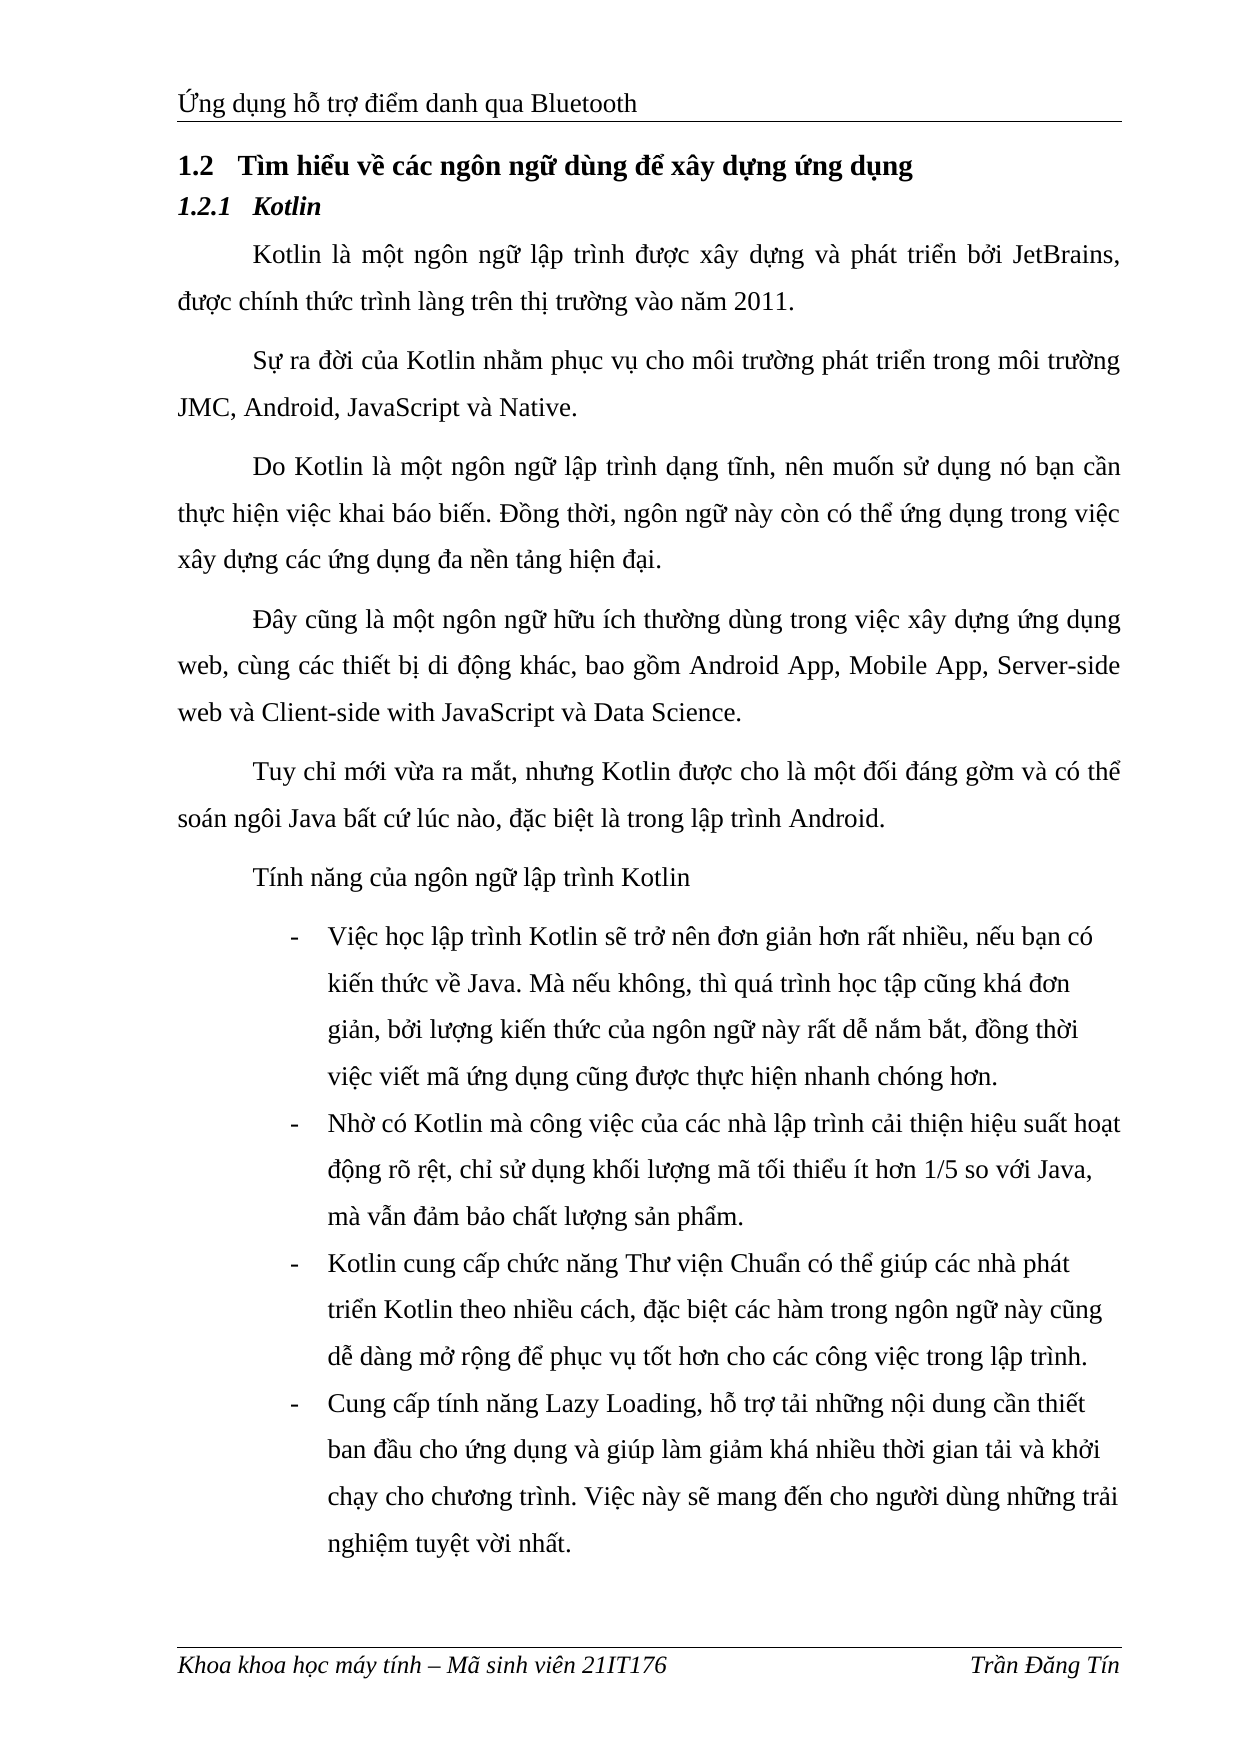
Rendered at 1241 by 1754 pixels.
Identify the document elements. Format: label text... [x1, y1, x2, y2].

list Kotlin cung cấp chức năng Thư viện Chuẩn có thể giúp các nhà phát triển Kotlin theo nhiều cách, đặc biệt các hàm trong ngôn ngữ này cũng dễ dàng mở rộng để phục vụ tốt hơn cho các công việc trong lập trình. [290, 1247, 1122, 1371]
text Tính năng của ngôn ngữ lập trình Kotlin [252, 861, 1122, 892]
subtitle Tìm hiểu về các ngôn ngữ dùng để xây dựng ứng dụng [177, 148, 1122, 181]
text Kotlin là một ngôn ngữ lập trình được xây dựng và phát triển bởi JetBrains, được chính thức trình làng trên thị trường vào năm 2011. [177, 239, 1122, 316]
list Việc học lập trình Kotlin sẽ trở nên đơn giản hơn rất nhiều, nếu bạn có kiến thức về Java. Mà nếu không, thì quá trình học tập cũng khá đơn giản, bởi lượng kiến thức của ngôn ngữ này rất dễ nắm bắt, đồng thời việc viết mã ứng dụng cũng được thực hiện nhanh chóng hơn. [290, 920, 1122, 1091]
text Đây cũng là một ngôn ngữ hữu ích thường dùng trong việc xây dựng ứng dụng web, cùng các thiết bị di động khác, bao gồm Android App, Mobile App, Server-side web và Client-side with JavaScript và Data Science. [177, 603, 1122, 727]
list Cung cấp tính năng Lazy Loading, hỗ trợ tải những nội dung cần thiết ban đầu cho ứng dụng và giúp làm giảm khá nhiều thời gian tải và khởi chạy cho chương trình. Việc này sẽ mang đến cho người dùng những trải nghiệm tuyệt vời nhất. [290, 1387, 1122, 1558]
text Do Kotlin là một ngôn ngữ lập trình dạng tĩnh, nên muốn sử dụng nó bạn cần thực hiện việc khai báo biến. Đồng thời, ngôn ngữ này còn có thể ứng dụng trong việc xây dựng các ứng dụng đa nền tảng hiện đại. [177, 450, 1122, 575]
text Sự ra đời của Kotlin nhằm phục vụ cho môi trường phát triển trong môi trường JMC, Android, JavaScript và Native. [177, 344, 1122, 422]
subtitle Kotlin [177, 190, 1122, 222]
list Nhờ có Kotlin mà công việc của các nhà lập trình cải thiện hiệu suất hoạt động rõ rệt, chỉ sử dụng khối lượng mã tối thiểu ít hơn 1/5 so với Java, mà vẫn đảm bảo chất lượng sản phẩm. [290, 1107, 1122, 1231]
text Tuy chỉ mới vừa ra mắt, nhưng Kotlin được cho là một đối đáng gờm và có thể soán ngôi Java bất cứ lúc nào, đặc biệt là trong lập trình Android. [177, 755, 1122, 833]
